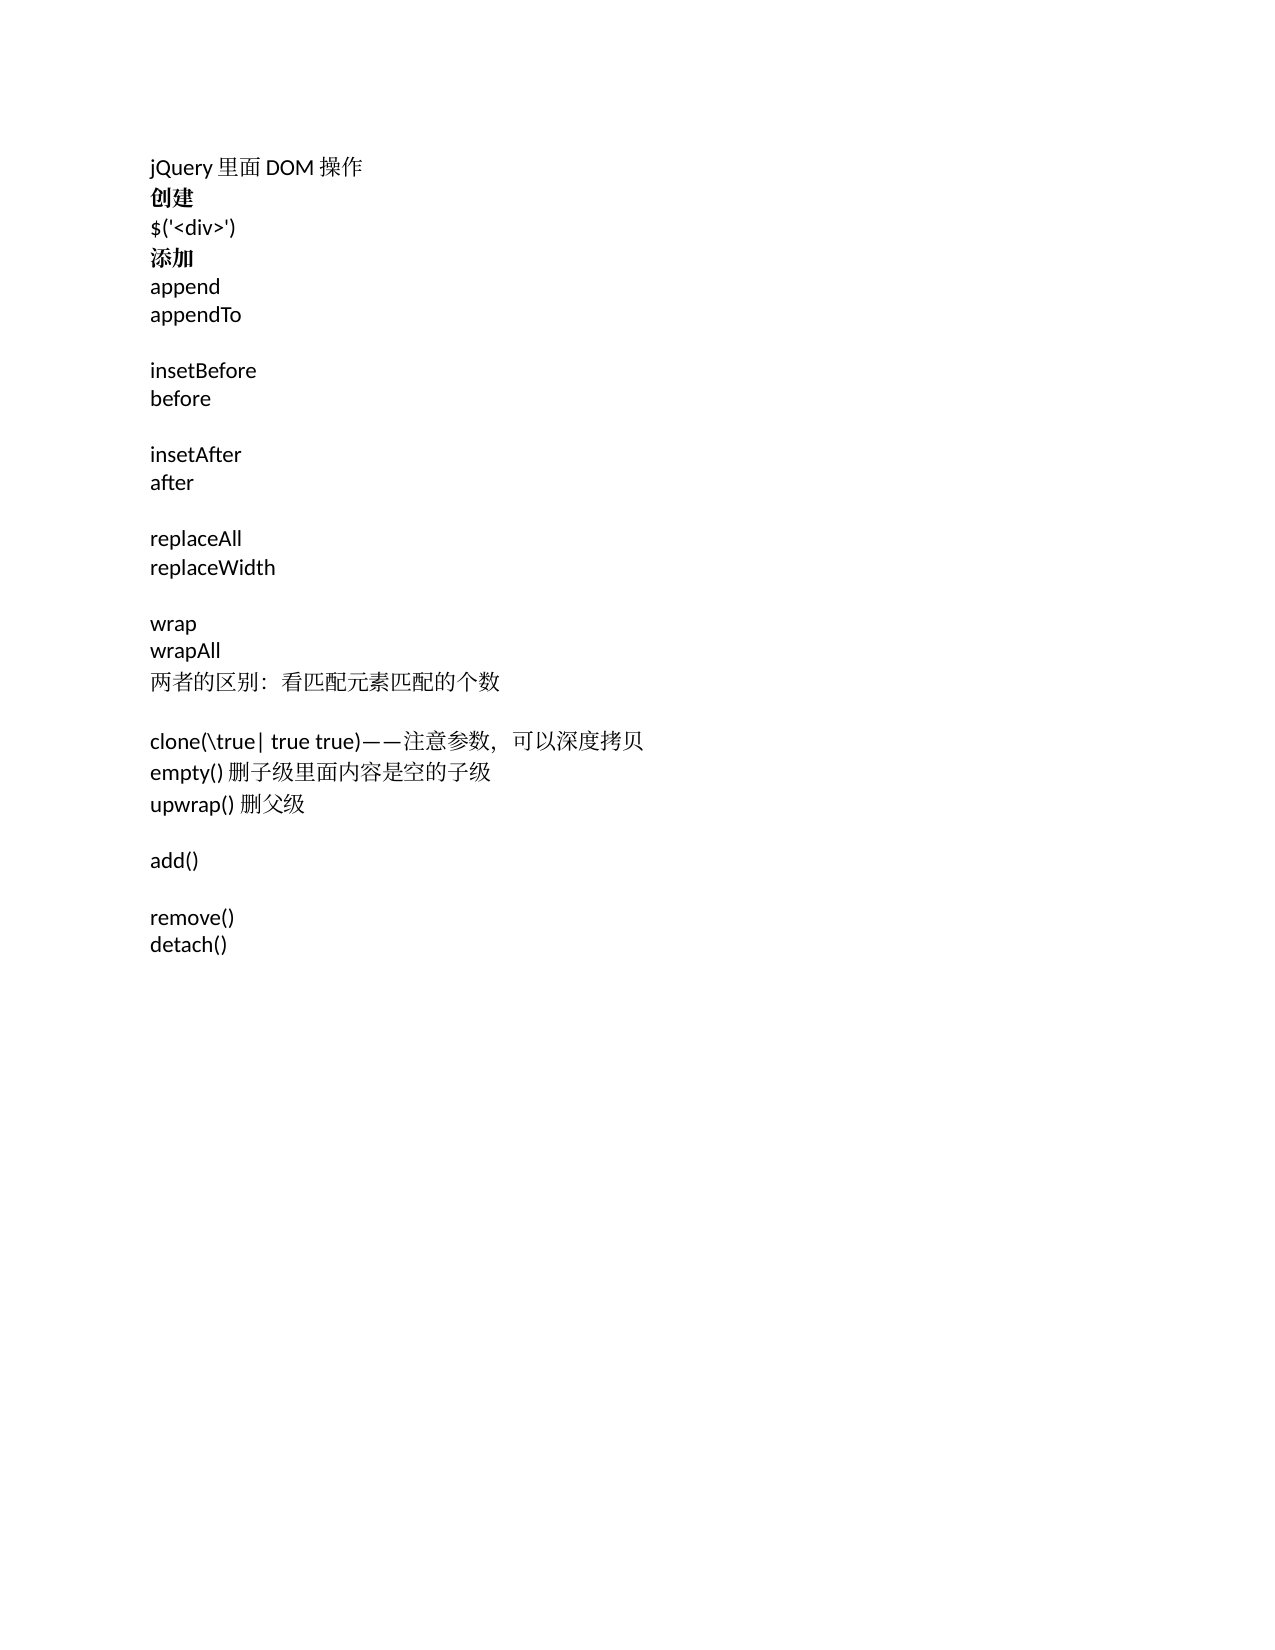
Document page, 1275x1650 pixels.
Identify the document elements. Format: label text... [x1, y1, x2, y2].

text detach() [150, 931, 1125, 959]
text upwrap() 删父级 [150, 787, 1125, 818]
text 添加 [150, 241, 1125, 272]
text clone(\true| true true)——注意参数，可以深度拷贝 [150, 724, 1125, 756]
text remove() [150, 903, 1125, 931]
text replaceWidth [150, 553, 1125, 581]
text appendTo [150, 300, 1125, 328]
text $('<div>') [150, 213, 1125, 241]
text 两者的区别：看匹配元素匹配的个数 [150, 665, 1125, 696]
text insetAfter [150, 441, 1125, 468]
text after [150, 468, 1125, 497]
text wrap [150, 609, 1125, 637]
text empty() 删子级里面内容是空的子级 [150, 756, 1125, 787]
text before [150, 384, 1125, 412]
text add() [150, 847, 1125, 874]
text insetBefore [150, 356, 1125, 384]
text wrapAll [150, 637, 1125, 665]
text replaceAll [150, 524, 1125, 553]
text append [150, 272, 1125, 300]
text jQuery里面DOM操作 [150, 150, 1125, 181]
text 创建 [150, 181, 1125, 213]
